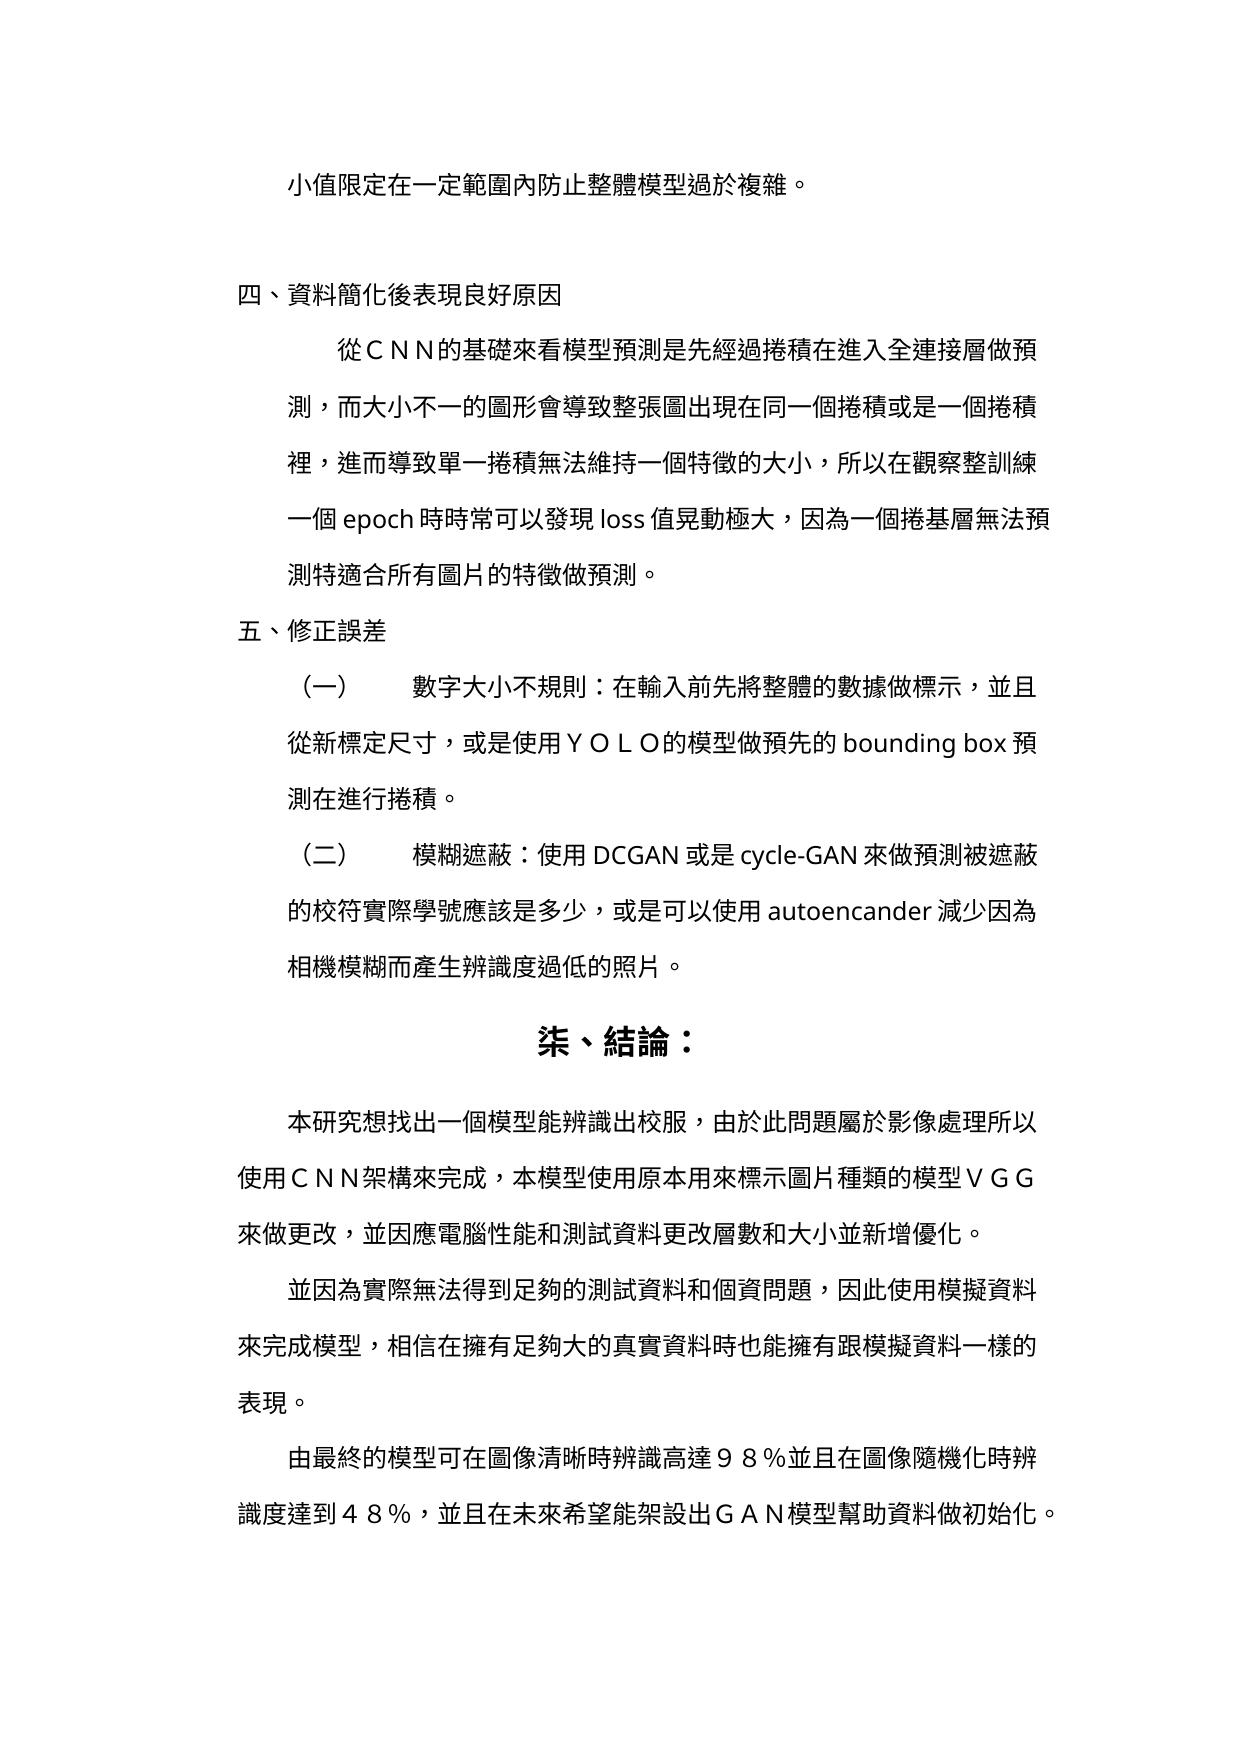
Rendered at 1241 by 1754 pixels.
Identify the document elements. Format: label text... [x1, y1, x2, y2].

text 柒、結論： [187, 1003, 1053, 1078]
text 由最終的模型可在圖像清晰時辨識高達９８％並且在圖像隨機化時辨識度達到４８％，並且在未來希望能架設出ＧＡＮ模型幫助資料做初始化。 [237, 1438, 1053, 1532]
text 並因為實際無法得到足夠的測試資料和個資問題，因此使用模擬資料來完成模型，相信在擁有足夠大的真實資料時也能擁有跟模擬資料一樣的表現。 [237, 1270, 1053, 1420]
text 本研究想找出一個模型能辨識出校服，由於此問題屬於影像處理所以使用ＣＮＮ架構來完成，本模型使用原本用來標示圖片種類的模型ＶＧＧ來做更改，並因應電腦性能和測試資料更改層數和大小並新增優化。 [237, 1102, 1053, 1252]
text （二） 模糊遮蔽：使用DCGAN或是cycle-GAN來做預測被遮蔽的校符實際學號應該是多少，或是可以使用autoencander減少因為相機模糊而產生辨識度過低的照片。 [287, 834, 1053, 984]
text 四、資料簡化後表現良好原因 [237, 274, 1053, 312]
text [287, 164, 1053, 202]
text 五、修正誤差 [237, 611, 1053, 648]
text 從ＣＮＮ的基礎來看模型預測是先經過捲積在進入全連接層做預測，而大小不一的圖形會導致整張圖出現在同一個捲積或是一個捲積裡，進而導致單一捲積無法維持一個特徵的大小，所以在觀察整訓練一個epoch時時常可以發現loss值晃動極大，因為一個捲基層無法預測特適合所有圖片的特徵做預測。 [287, 330, 1053, 593]
text （一） 數字大小不規則：在輸入前先將整體的數據做標示，並且從新標定尺寸，或是使用ＹＯＬＯ的模型做預先的bounding box預測在進行捲積。 [287, 666, 1053, 816]
